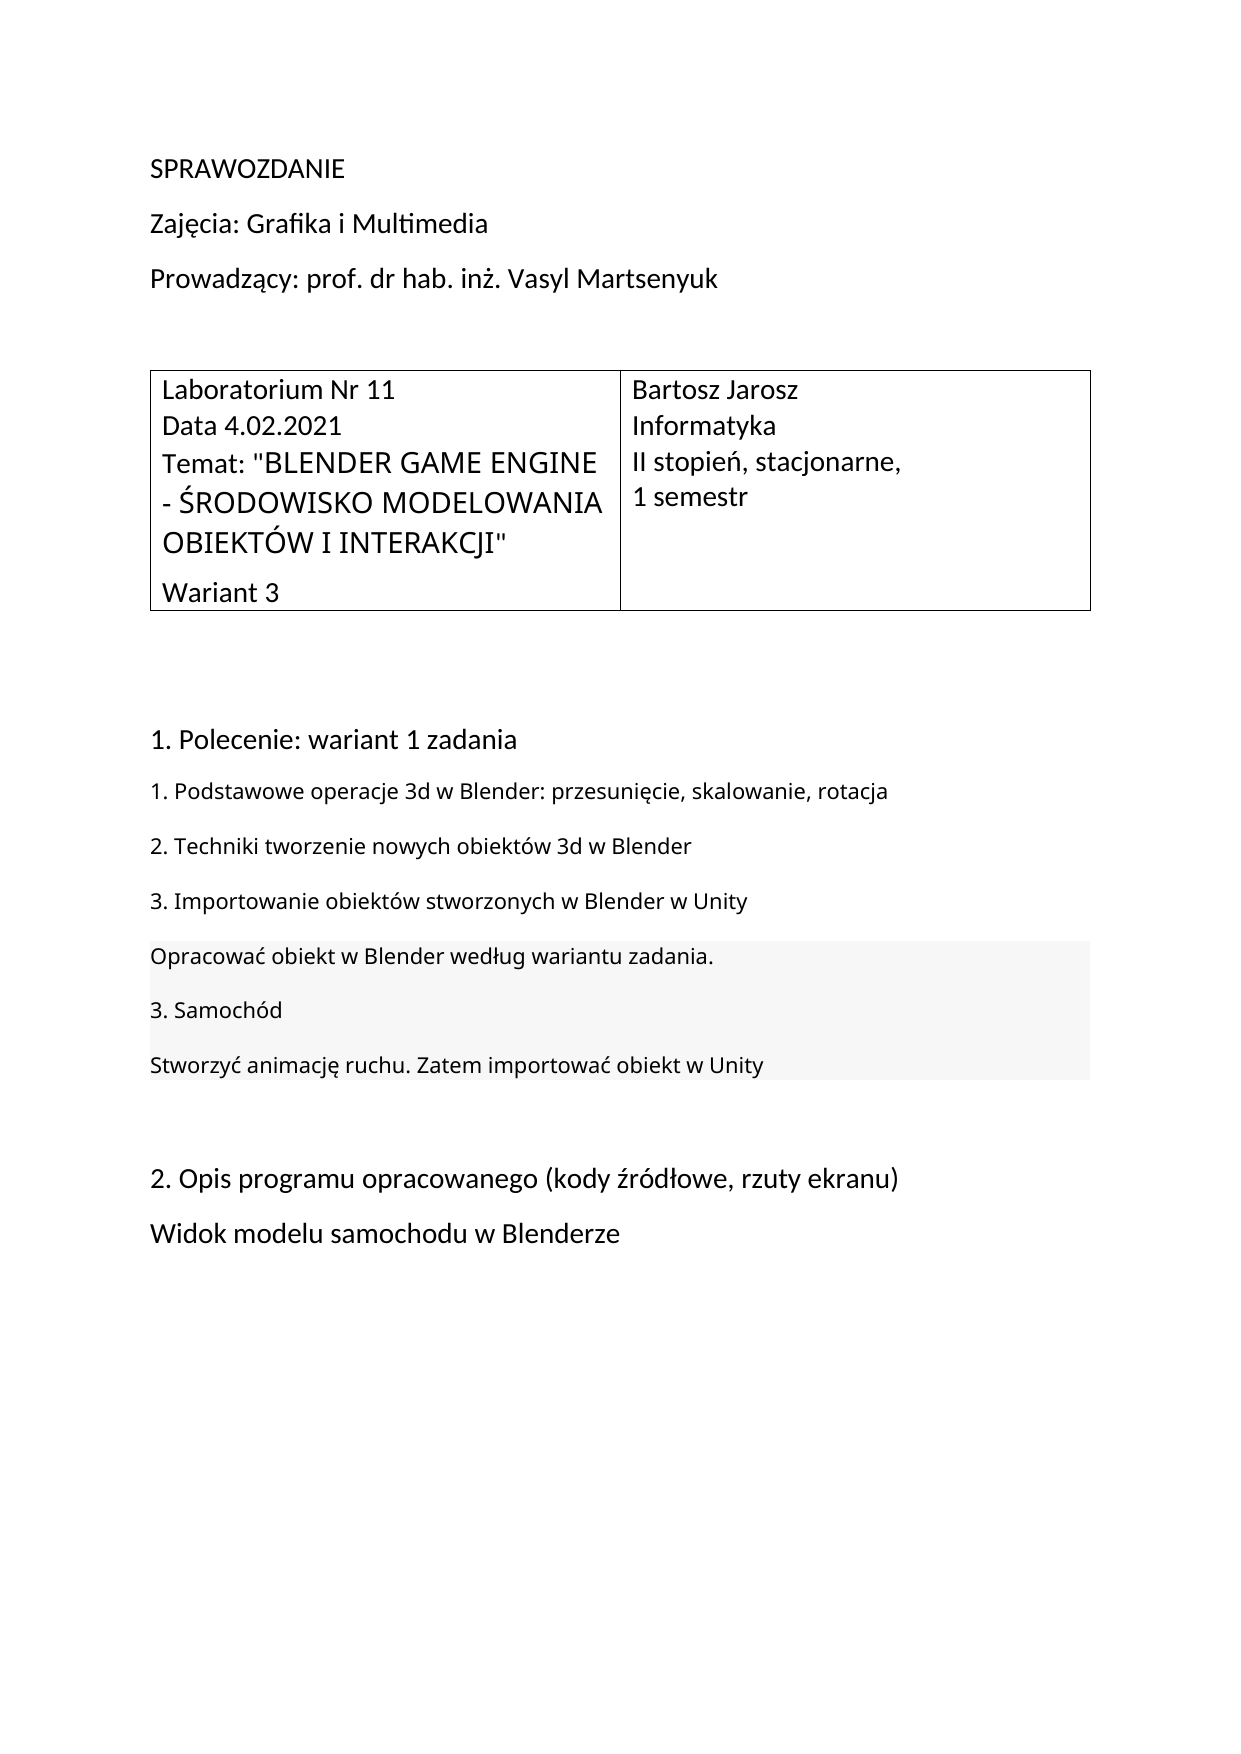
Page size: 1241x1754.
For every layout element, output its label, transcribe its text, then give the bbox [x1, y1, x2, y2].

text 1. Podstawowe operacje 3d w Blender: przesunięcie, skalowanie, rotacja [150, 776, 1090, 806]
table_header Bartosz Jarosz Informatyka II stopień, stacjonarne, 1 semestr [621, 371, 1090, 610]
text Prowadzący: prof. dr hab. inż. Vasyl Martsenyuk [150, 260, 1090, 296]
text 3. Importowanie obiektów stworzonych w Blender w Unity [150, 886, 1090, 916]
text 2. Techniki tworzenie nowych obiektów 3d w Blender [150, 831, 1090, 861]
text Zajęcia: Grafika i Multimedia [150, 205, 1090, 241]
text 3. Samochód [150, 995, 1090, 1025]
text Opracować obiekt w Blender według wariantu zadania. [150, 941, 1090, 970]
text Widok modelu samochodu w Blenderze [150, 1215, 1090, 1251]
table_header Laboratorium Nr 11 Data 4.02.2021 Temat: "BLENDER GAME ENGINE - ŚRODOWISKO MODELOWANIA OBIEKTÓW I INTERAKCJI" Wariant 3 [151, 371, 620, 610]
text SPRAWOZDANIE [150, 150, 1090, 186]
text 1. Polecenie: wariant 1 zadania [150, 721, 1090, 757]
text 2. Opis programu opracowanego (kody źródłowe, rzuty ekranu) [150, 1160, 1090, 1196]
text Stworzyć animację ruchu. Zatem importować obiekt w Unity [150, 1050, 1090, 1080]
